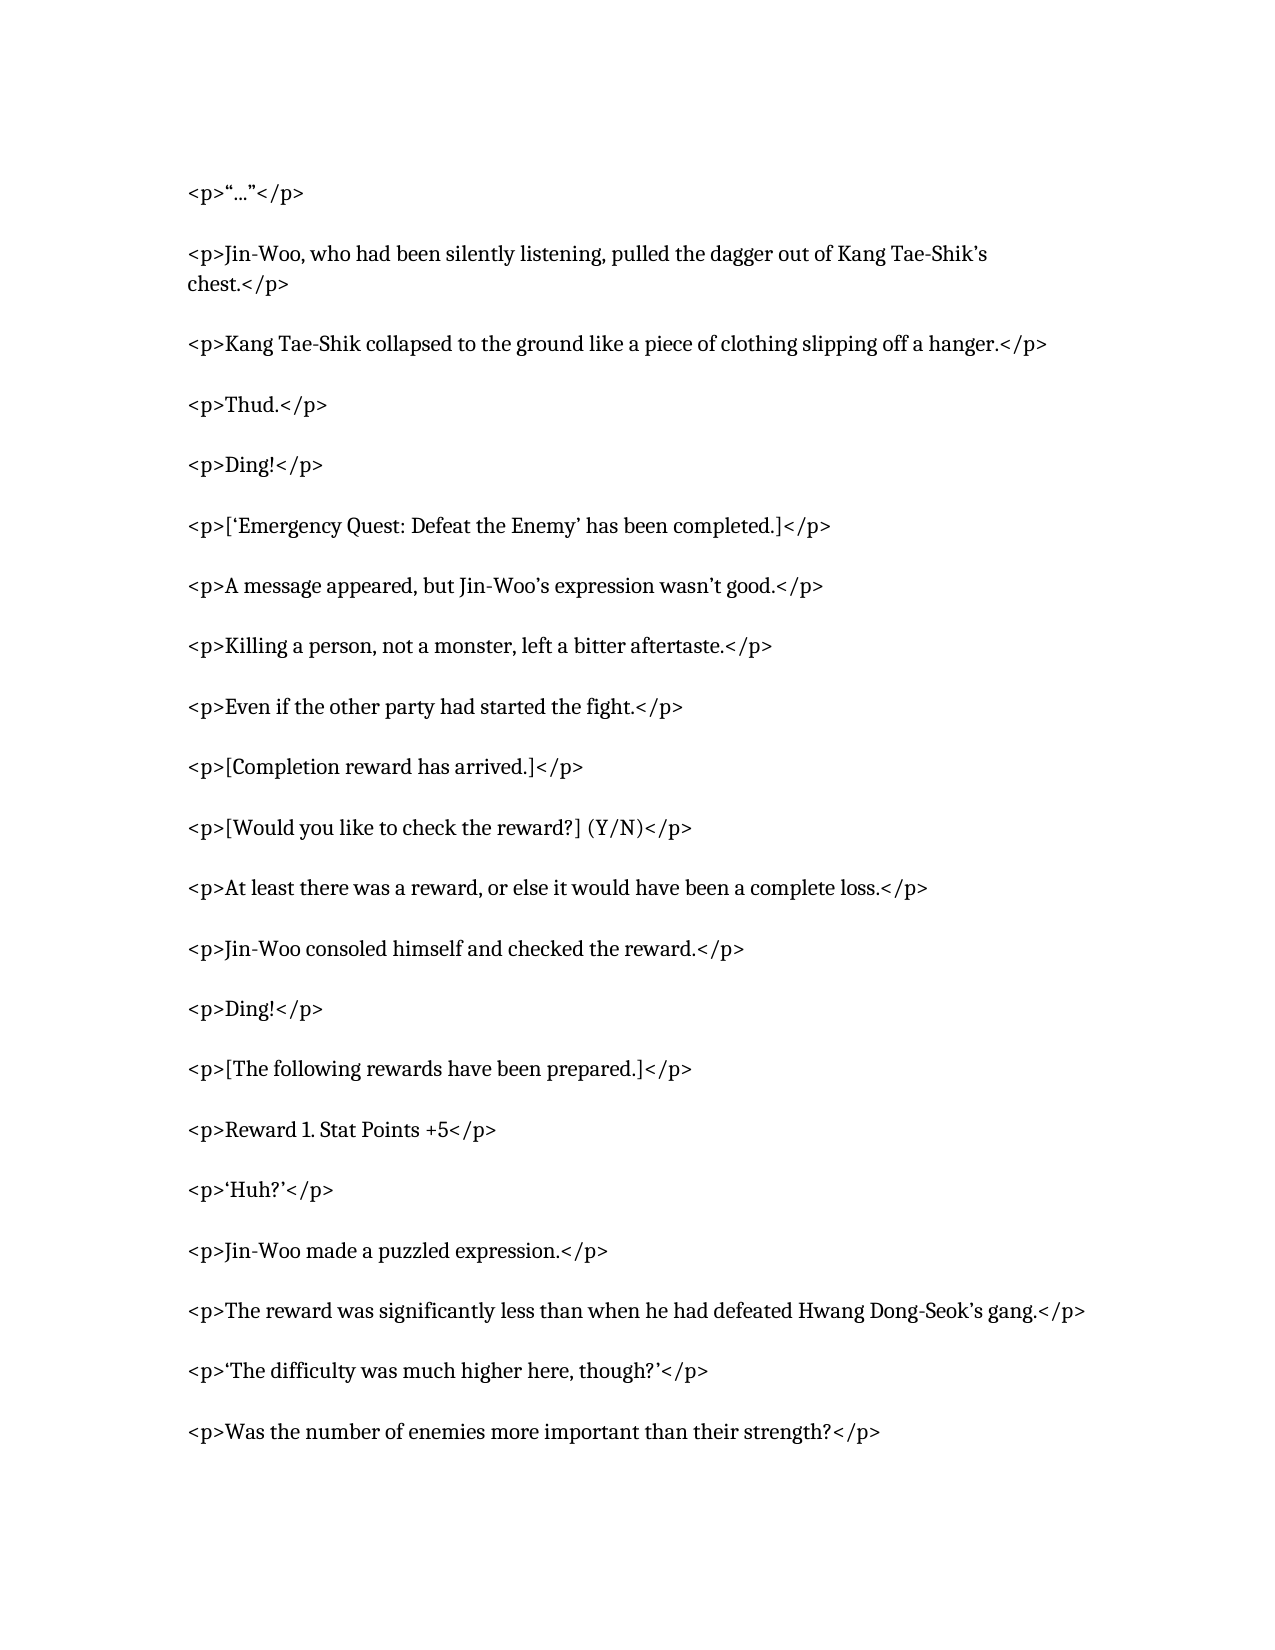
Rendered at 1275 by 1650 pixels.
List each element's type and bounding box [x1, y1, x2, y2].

text [187, 150, 1087, 1475]
